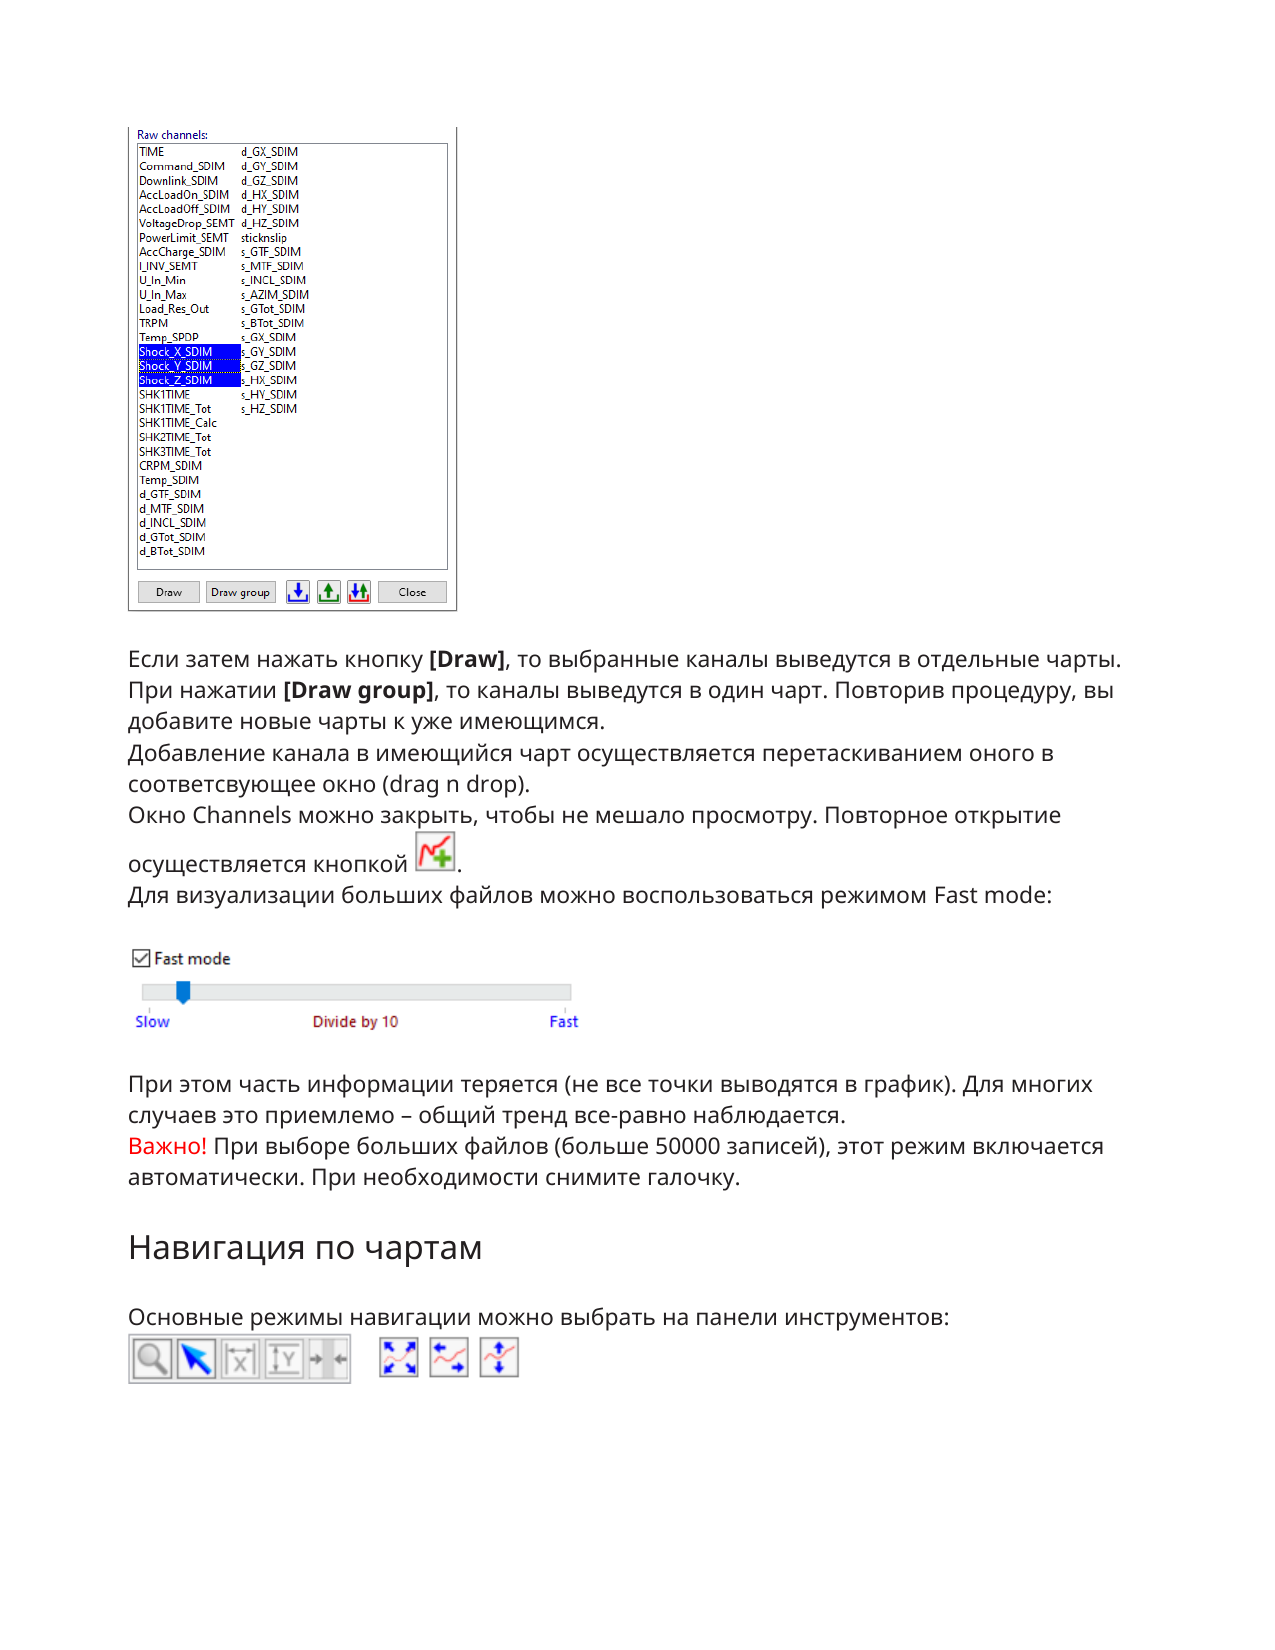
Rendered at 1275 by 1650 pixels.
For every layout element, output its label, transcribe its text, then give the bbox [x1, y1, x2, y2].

text Основные режимы навигации можно выбрать на панели инструментов: [128, 1301, 1147, 1332]
picture [127, 941, 584, 1037]
text Если затем нажать кнопку [Draw], то выбранные каналы выведутся в отдельные чарты. При нажатии [Draw group], то каналы выведутся в один чарт. Повторив процедуру, вы добавите новые чарты к уже имеющимся. [128, 643, 1147, 736]
text Навигация по чартам [128, 1224, 1147, 1269]
picture [414, 830, 457, 873]
text Окно Channels можно закрыть, чтобы не мешало просмотру. Повторное открытие осуществляется кнопкой . [128, 799, 1147, 879]
picture [127, 1331, 527, 1384]
picture [127, 127, 458, 612]
text Для визуализации больших файлов можно воспользоваться режимом Fast mode: [128, 879, 1147, 910]
text Важно! При выборе больших файлов (больше 50000 записей), этот режим включается автоматически. При необходимости снимите галочку. [128, 1130, 1147, 1193]
text Добавление канала в имеющийся чарт осуществляется перетаскиванием оного в соответсвующее окно (drag n drop). [128, 736, 1147, 799]
text При этом часть информации теряется (не все точки выводятся в график). Для многих случаев это приемлемо – общий тренд все-равно наблюдается. [128, 1068, 1147, 1130]
